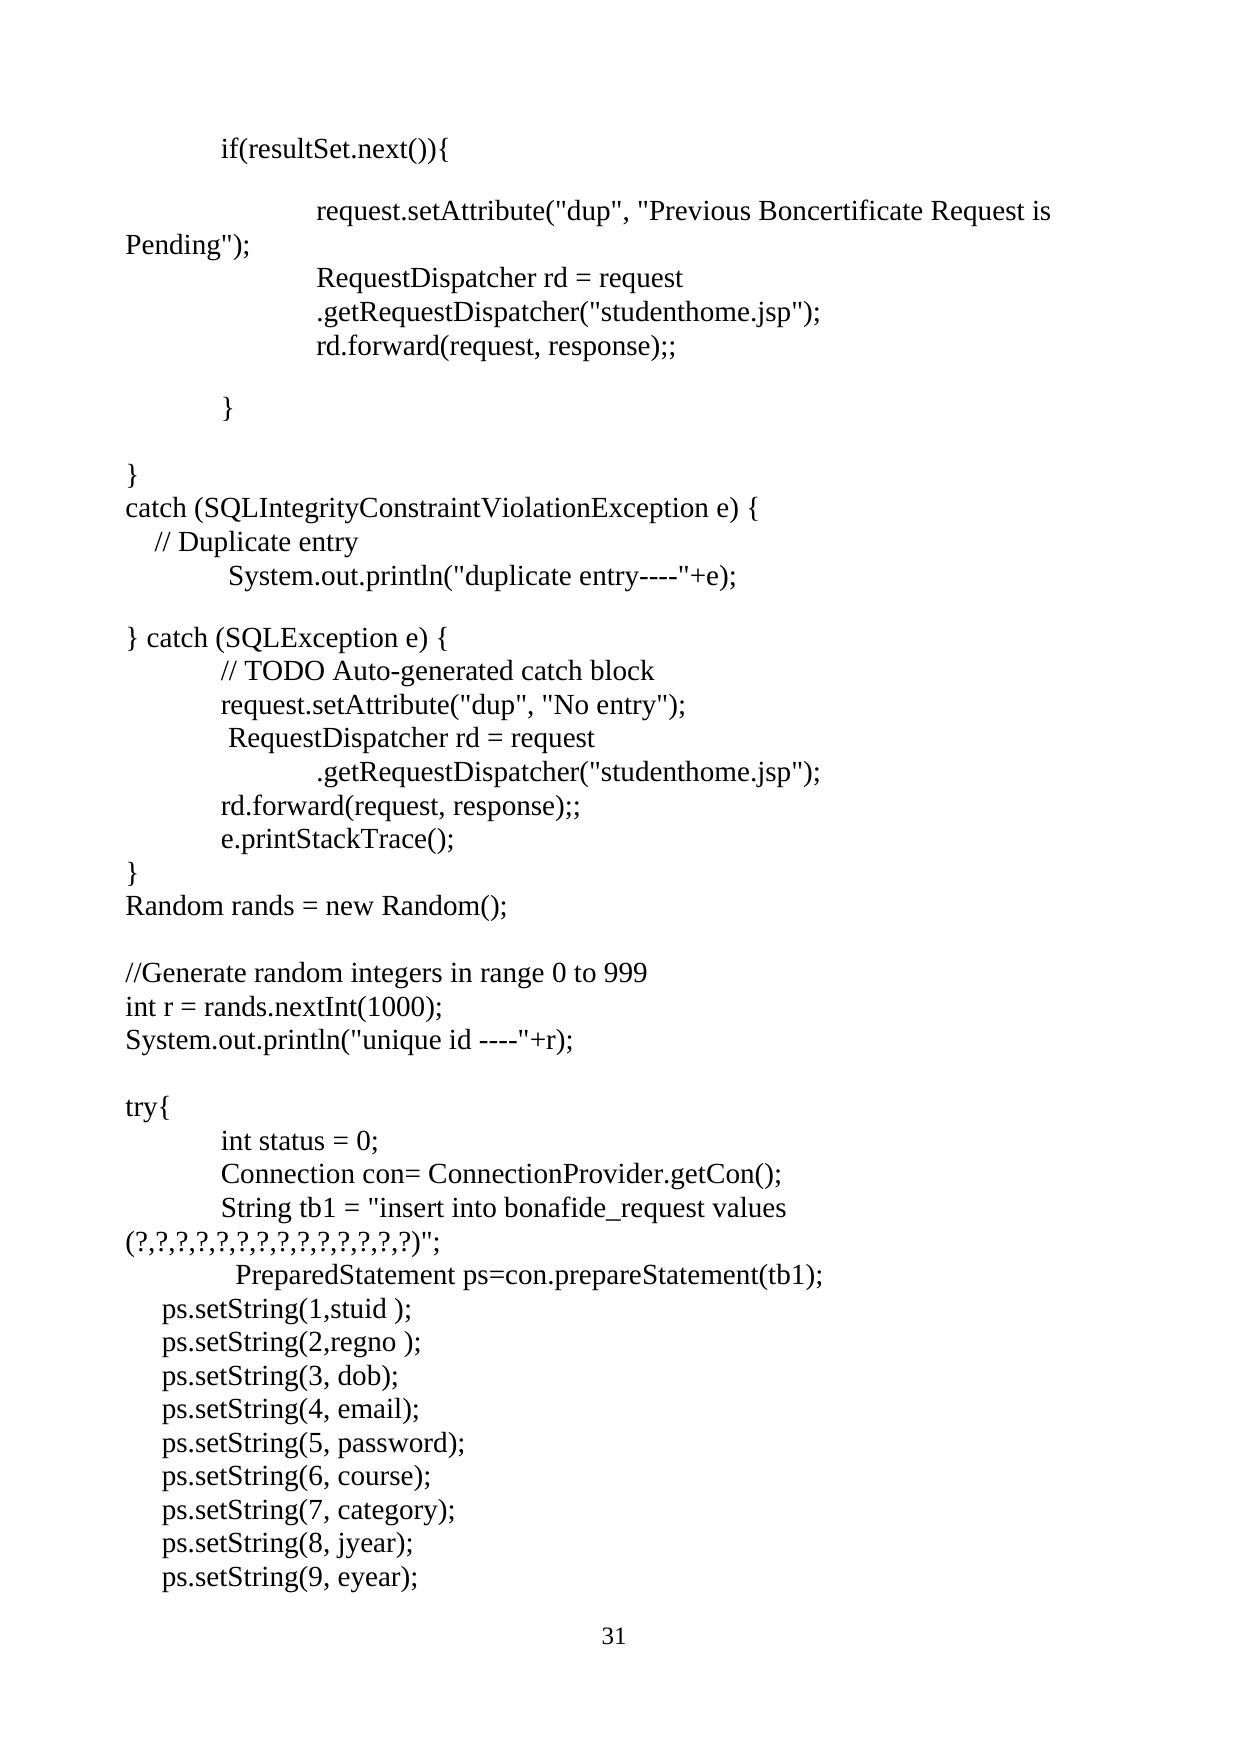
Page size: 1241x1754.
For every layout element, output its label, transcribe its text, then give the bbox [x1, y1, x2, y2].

text request.setAttribute("dup", "No entry"); [125, 687, 1103, 721]
text ps.setString(4, email); [125, 1391, 1103, 1425]
text } [125, 457, 1103, 491]
text ps.setString(2,regno ); [125, 1324, 1103, 1358]
text try{ [125, 1089, 1103, 1123]
text // Duplicate entry [125, 524, 1103, 558]
text int status = 0; [125, 1123, 1103, 1157]
text .getRequestDispatcher("studenthome.jsp"); [125, 754, 1103, 788]
text System.out.println("unique id ----"+r); [125, 1022, 1103, 1056]
text } catch (SQLException e) { [125, 620, 1103, 653]
text rd.forward(request, response);; [125, 788, 1103, 821]
text Random rands = new Random(); [125, 888, 1103, 922]
text ps.setString(8, jyear); [125, 1526, 1103, 1559]
text ps.setString(6, course); [125, 1458, 1103, 1492]
text ps.setString(3, dob); [125, 1358, 1103, 1391]
text e.printStackTrace(); [125, 821, 1103, 855]
text int r = rands.nextInt(1000); [125, 989, 1103, 1022]
text ps.setString(1,stuid ); [125, 1291, 1103, 1324]
text ps.setString(5, password); [125, 1425, 1103, 1458]
text request.setAttribute("dup", "Previous Boncertificate Request is Pending"); [125, 193, 1103, 261]
text System.out.println("duplicate entry----"+e); [125, 558, 1103, 591]
text String tb1 = "insert into bonafide_request values (?,?,?,?,?,?,?,?,?,?,?,?,?,?)"; [125, 1190, 1103, 1257]
text rd.forward(request, response);; [125, 328, 1103, 361]
text if(resultSet.next()){ [125, 131, 1103, 165]
text } [125, 855, 1103, 888]
text } [125, 390, 1103, 423]
text Connection con= ConnectionProvider.getCon(); [125, 1157, 1103, 1190]
text //Generate random integers in range 0 to 999 [125, 955, 1103, 989]
text catch (SQLIntegrityConstraintViolationException e) { [125, 491, 1103, 524]
text ps.setString(9, eyear); [125, 1559, 1103, 1593]
text PreparedStatement ps=con.prepareStatement(tb1); [125, 1257, 1103, 1291]
text RequestDispatcher rd = request [125, 261, 1103, 294]
text // TODO Auto-generated catch block [125, 653, 1103, 687]
text RequestDispatcher rd = request [125, 721, 1103, 754]
text ps.setString(7, category); [125, 1492, 1103, 1526]
text .getRequestDispatcher("studenthome.jsp"); [125, 294, 1103, 328]
